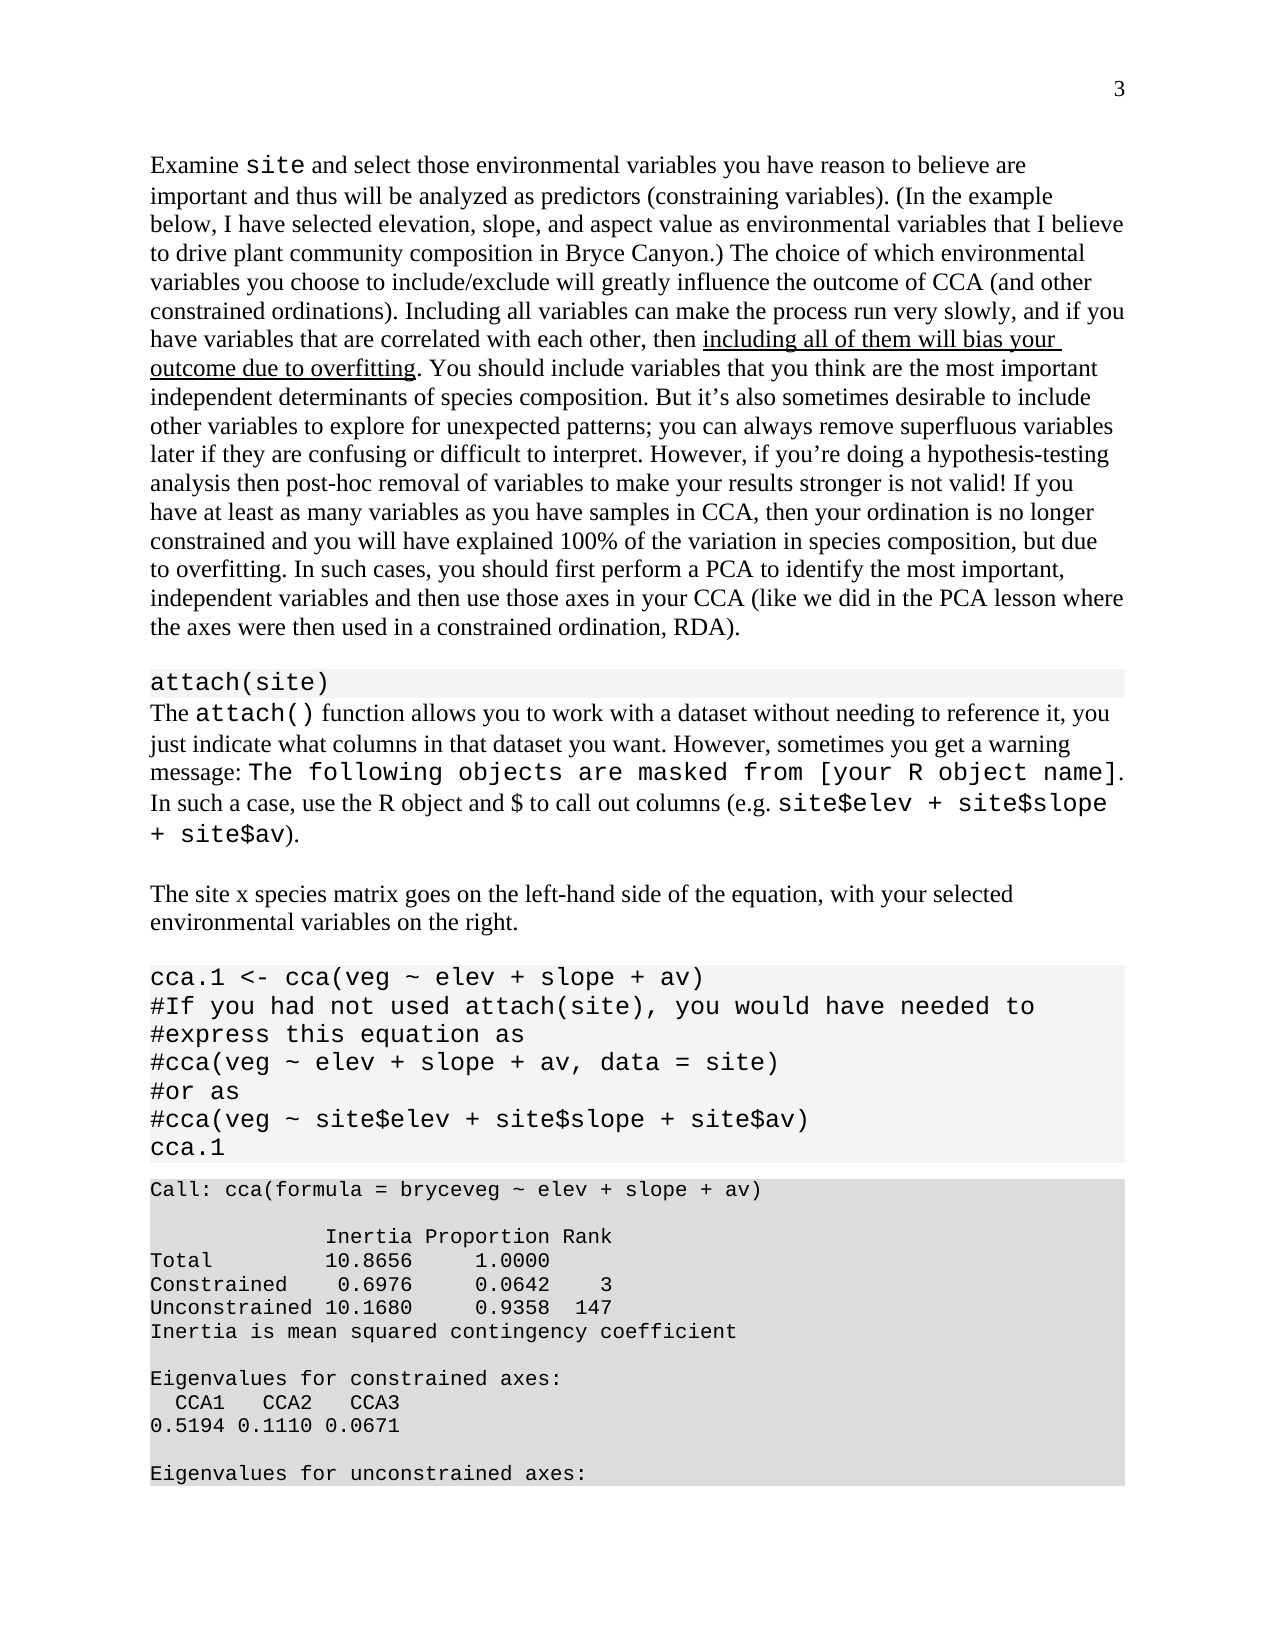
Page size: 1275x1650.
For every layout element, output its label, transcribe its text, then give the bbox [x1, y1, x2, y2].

text Eigenvalues for unconstrained axes: [150, 1463, 1125, 1486]
text The attach() function allows you to work with a dataset without needing to reference it, you just indicate what columns in that dataset you want. However, sometimes you get a warning message: The following objects are masked from [your R object name]. In such a case, use the R object and $ to call out columns (e.g. site$elev + site$slope + site$av). [150, 698, 1125, 850]
text Call: cca(formula = bryceveg ~ elev + slope + av) [150, 1179, 1125, 1203]
text Examine site and select those environmental variables you have reason to believe are important and thus will be analyzed as predictors (constraining variables). (In the example below, I have selected elevation, slope, and aspect value as environmental variables that I believe to drive plant community composition in Bryce Canyon.) The choice of which environmental variables you choose to include/exclude will greatly influence the outcome of CCA (and other constrained ordinations). Including all variables can make the process run very slowly, and if you have variables that are correlated with each other, then including all of them will bias your outcome due to overfitting. You should include variables that you think are the most important independent determinants of species composition. But it’s also sometimes desirable to include other variables to explore for unexpected patterns; you can always remove superfluous variables later if they are confusing or difficult to interpret. However, if you’re doing a hypothesis-testing analysis then post-hoc removal of variables to make your results stronger is not valid! If you have at least as many variables as you have samples in CCA, then your ordination is no longer constrained and you will have explained 100% of the variation in species composition, but due to overfitting. In such cases, you should first perform a PCA to identify the most important, independent variables and then use those axes in your CCA (like we did in the PCA lesson where the axes were then used in a constrained ordination, RDA). [150, 150, 1125, 641]
text attach(site) [150, 669, 1125, 698]
text Unconstrained 10.1680 0.9358 147 [150, 1297, 1125, 1321]
text Total 10.8656 1.0000 [150, 1250, 1125, 1273]
text CCA1 CCA2 CCA3 [150, 1392, 1125, 1415]
text 0.5194 0.1110 0.0671 [150, 1415, 1125, 1439]
text Inertia Proportion Rank [150, 1226, 1125, 1250]
text #cca(veg ~ elev + slope + av, data = site) [150, 1050, 1125, 1078]
text Inertia is mean squared contingency coefficient [150, 1321, 1125, 1344]
text #If you had not used attach(site), you would have needed to #express this equation as [150, 993, 1125, 1050]
text Constrained 0.6976 0.0642 3 [150, 1273, 1125, 1297]
text #or as [150, 1078, 1125, 1107]
text cca.1 [150, 1135, 1125, 1163]
text Eigenvalues for constrained axes: [150, 1368, 1125, 1392]
text #cca(veg ~ site$elev + site$slope + site$av) [150, 1107, 1125, 1135]
text The site x species matrix goes on the left-hand side of the equation, with your selected environmental variables on the right. [150, 879, 1125, 936]
text cca.1 <- cca(veg ~ elev + slope + av) [150, 965, 1125, 993]
